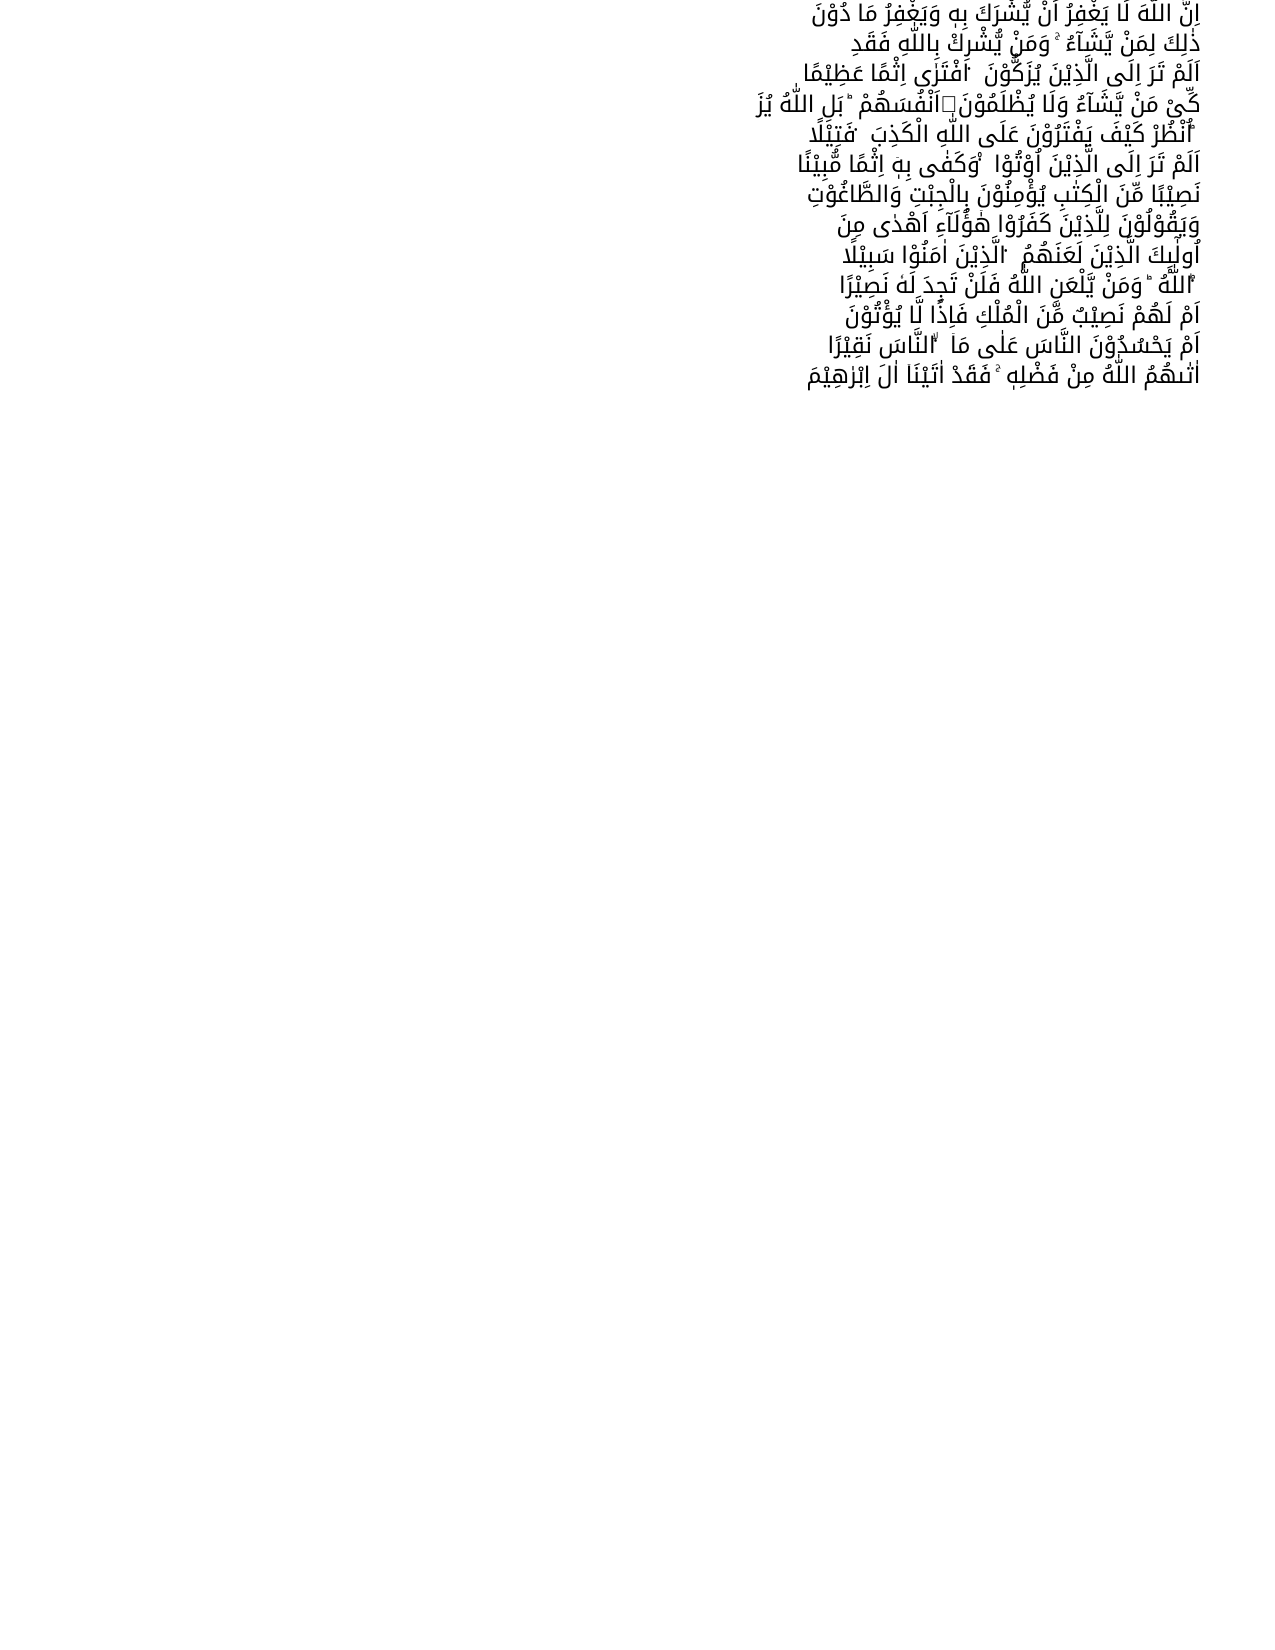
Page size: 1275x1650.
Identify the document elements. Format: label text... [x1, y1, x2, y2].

text ذٰلِكَ لِمَنْ یَّشَآءُ ۚ وَمَنْ یُّشْرِكْ بِاللّٰهِ فَقَدِ [75, 30, 1200, 57]
text فَتِیْلًا ۟ اُنْظُرْ كَیْفَ یَفْتَرُوْنَ عَلَی اللّٰهِ الْكَذِبَ ؕ [75, 121, 1200, 147]
text افْتَرٰۤی اِثْمًا عَظِیْمًا ۟ اَلَمْ تَرَ اِلَی الَّذِیْنَ یُزَكُّوْنَ [75, 60, 1200, 87]
text اَنْفُسَهُمْ ؕ بَلِ اللّٰهُ یُزَكِّیْ مَنْ یَّشَآءُ وَلَا یُظْلَمُوْنَ [75, 91, 1200, 117]
text اللّٰهُ ؕ وَمَنْ یَّلْعَنِ اللّٰهُ فَلَنْ تَجِدَ لَهٗ نَصِیْرًا ۟ؕ [75, 272, 1200, 298]
text وَكَفٰی بِهٖۤ اِثْمًا مُّبِیْنًا ۟۠ اَلَمْ تَرَ اِلَی الَّذِیْنَ اُوْتُوْا [75, 151, 1200, 177]
text النَّاسَ نَقِیْرًا ۟ۙ اَمْ یَحْسُدُوْنَ النَّاسَ عَلٰی مَاۤ [75, 332, 1200, 359]
text اٰتٰىهُمُ اللّٰهُ مِنْ فَضْلِهٖ ۚ فَقَدْ اٰتَیْنَاۤ اٰلَ اِبْرٰهِیْمَ [75, 362, 1200, 389]
text الَّذِیْنَ اٰمَنُوْا سَبِیْلًا ۟ اُولٰٓىِٕكَ الَّذِیْنَ لَعَنَهُمُ [75, 242, 1200, 268]
text اَمْ لَهُمْ نَصِیْبٌ مِّنَ الْمُلْكِ فَاِذًا لَّا یُؤْتُوْنَ [75, 302, 1200, 328]
text اِنَّ اللّٰهَ لَا یَغْفِرُ اَنْ یُّشْرَكَ بِهٖ وَیَغْفِرُ مَا دُوْنَ [75, 0, 1200, 26]
text وَیَقُوْلُوْنَ لِلَّذِیْنَ كَفَرُوْا هٰۤؤُلَآءِ اَهْدٰی مِنَ [75, 211, 1200, 238]
text نَصِیْبًا مِّنَ الْكِتٰبِ یُؤْمِنُوْنَ بِالْجِبْتِ وَالطَّاغُوْتِ [75, 181, 1200, 208]
